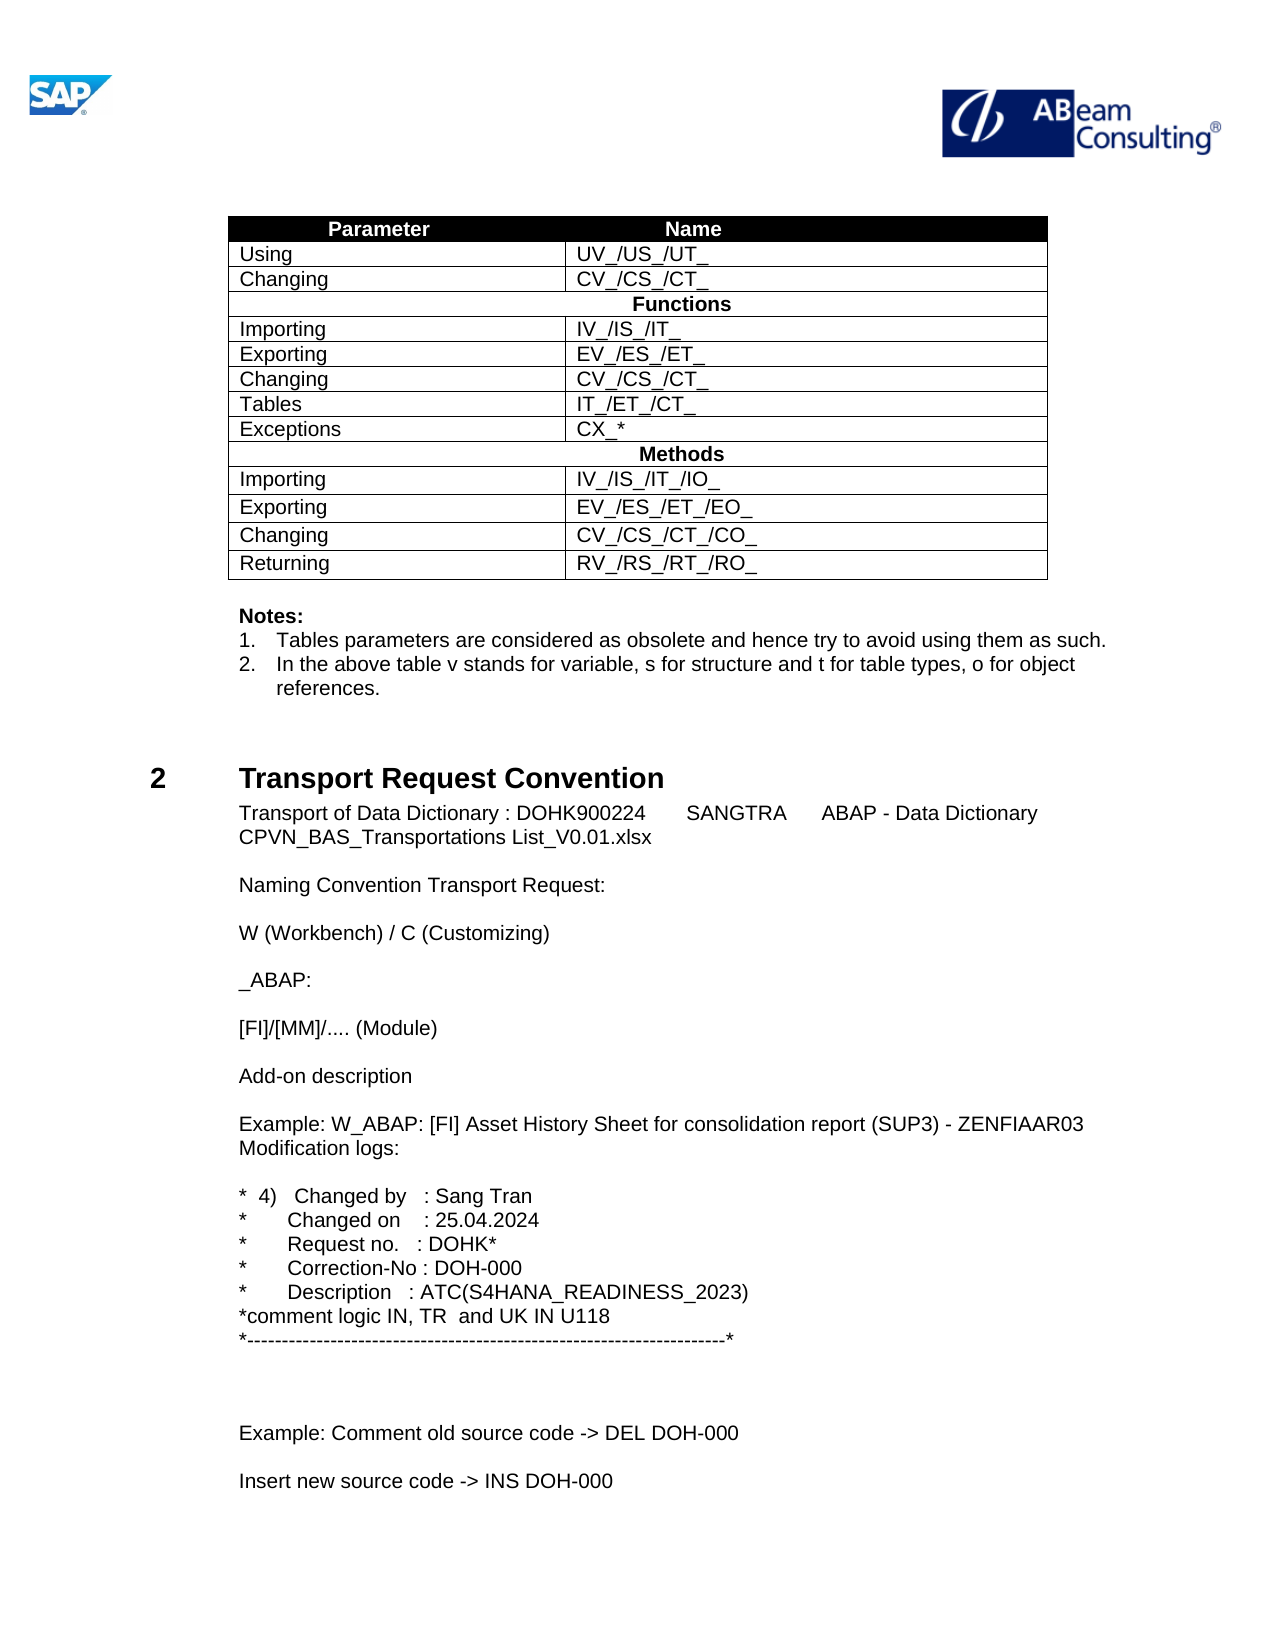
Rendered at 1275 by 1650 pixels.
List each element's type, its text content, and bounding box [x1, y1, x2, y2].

list In the above table v stands for variable, s for structure and t for table types, o for object references. [239, 651, 1125, 699]
table_cell Exporting [229, 342, 565, 366]
text Modification logs: [239, 1136, 1125, 1160]
table_header Name [566, 217, 1047, 241]
table_cell EV_/ES_/ET_ [566, 342, 1047, 366]
table_cell Exceptions [229, 417, 565, 441]
table_cell Using [229, 242, 565, 266]
table_cell CX_* [566, 417, 1047, 441]
table_cell RV_/RS_/RT_/RO_ [566, 551, 1047, 578]
table_cell IV_/IS_/IT_ [566, 317, 1047, 341]
table_cell IV_/IS_/IT_/IO_ [566, 467, 1047, 494]
text * Correction-No : DOH-000 [239, 1256, 1125, 1280]
text Example: W_ABAP: [FI] Asset History Sheet for consolidation report (SUP3) - ZENFIAAR03 [239, 1112, 1125, 1136]
table_cell CV_/CS_/CT_ [566, 367, 1047, 391]
text [FI]/[MM]/.... (Module) [239, 1016, 1125, 1040]
table_cell UV_/US_/UT_ [566, 242, 1047, 266]
table_cell Tables [229, 392, 565, 416]
table_cell EV_/ES_/ET_/EO_ [566, 495, 1047, 522]
text Insert new source code -> INS DOH-000 [239, 1469, 1125, 1493]
text *comment logic IN, TR and UK IN U118 [239, 1304, 1125, 1328]
table_cell Importing [229, 317, 565, 341]
table_cell Returning [229, 551, 565, 578]
text Notes: [239, 603, 1125, 627]
text _ABAP: [239, 968, 1125, 992]
table_cell IT_/ET_/CT_ [566, 392, 1047, 416]
table_cell CV_/CS_/CT_/CO_ [566, 523, 1047, 550]
text Add-on description [239, 1064, 1125, 1088]
table_cell Functions [229, 292, 1047, 316]
table_cell CV_/CS_/CT_ [566, 267, 1047, 291]
text * 4) Changed by : Sang Tran [239, 1184, 1125, 1208]
text Example: Comment old source code -> DEL DOH-000 [239, 1421, 1125, 1445]
table_cell Changing [229, 267, 565, 291]
picture [29, 75, 113, 115]
text Transport of Data Dictionary : DOHK900224 SANGTRA ABAP - Data Dictionary CPVN_BAS_Transportations List_V0.01.xlsx [239, 801, 1125, 848]
text * Changed on : 25.04.2024 [239, 1208, 1125, 1232]
table_cell Methods [229, 442, 1047, 466]
subtitle Transport Request Convention [150, 761, 1125, 794]
table_cell Exporting [229, 495, 565, 522]
text Naming Convention Transport Request: [239, 872, 1125, 896]
table_cell Changing [229, 523, 565, 550]
text * Description : ATC(S4HANA_READINESS_2023) [239, 1280, 1125, 1304]
text W (Workbench) / C (Customizing) [239, 920, 1125, 944]
text * Request no. : DOHK* [239, 1232, 1125, 1256]
table_header Parameter [229, 217, 565, 241]
text *---------------------------------------------------------------------* [239, 1328, 1125, 1352]
table_cell Changing [229, 367, 565, 391]
list Tables parameters are considered as obsolete and hence try to avoid using them as such. [239, 627, 1125, 651]
picture [925, 75, 1243, 173]
table_cell Importing [229, 467, 565, 494]
